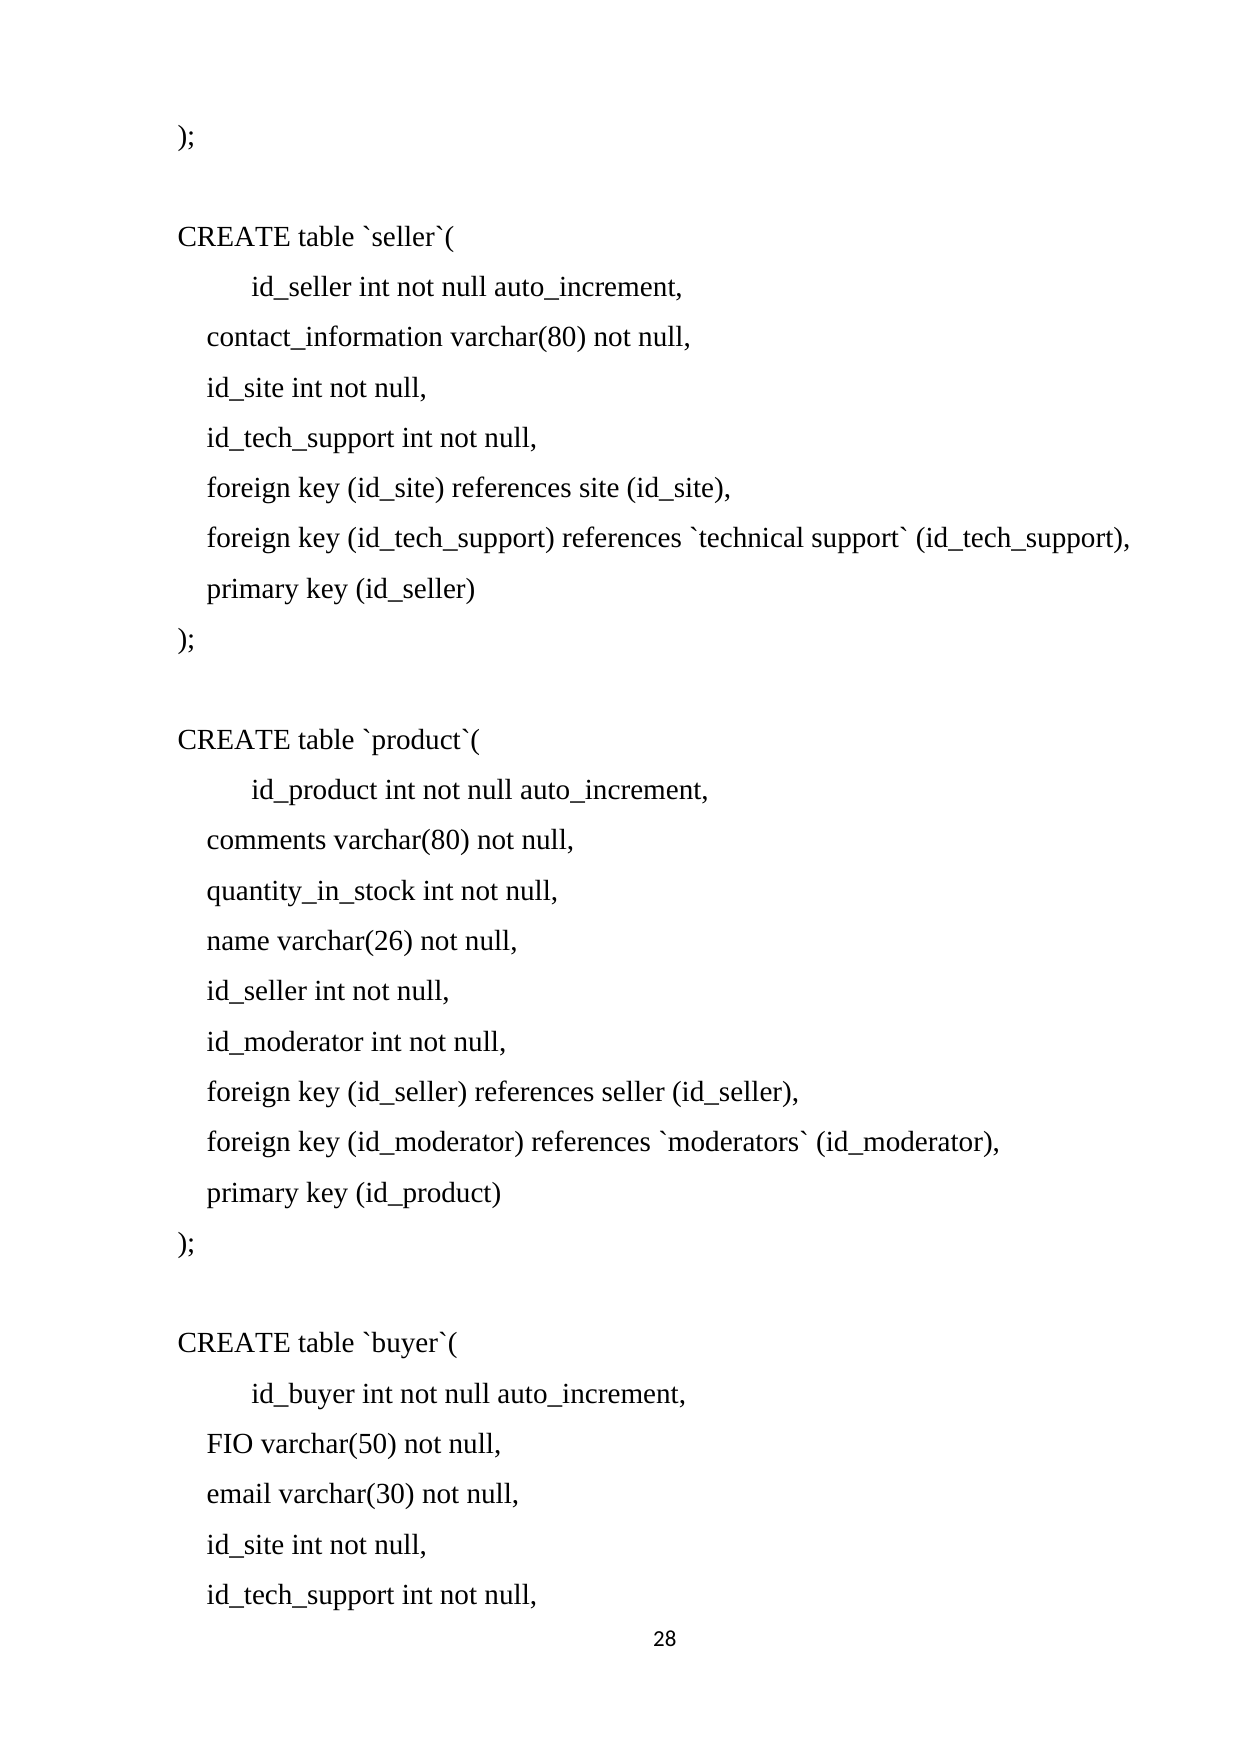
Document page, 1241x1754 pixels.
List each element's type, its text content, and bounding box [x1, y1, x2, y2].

text CREATE table `seller`( [177, 219, 1152, 252]
text CREATE table `product`( [177, 722, 1152, 755]
text ); [177, 118, 1152, 152]
text foreign key (id_moderator) references `moderators` (id_moderator), [177, 1124, 1152, 1158]
text id_site int not null, [177, 1527, 1152, 1560]
text comments varchar(80) not null, [177, 822, 1152, 856]
text FIO varchar(50) not null, [177, 1426, 1152, 1460]
text CREATE table `buyer`( [177, 1326, 1152, 1359]
text id_seller int not null auto_increment, [177, 269, 1152, 303]
text contact_information varchar(80) not null, [177, 319, 1152, 353]
text quantity_in_stock int not null, [177, 873, 1152, 906]
text id_site int not null, [177, 370, 1152, 403]
text foreign key (id_seller) references seller (id_seller), [177, 1074, 1152, 1108]
text ); [177, 621, 1152, 655]
text ); [177, 1225, 1152, 1258]
text id_seller int not null, [177, 973, 1152, 1007]
text primary key (id_seller) [177, 571, 1152, 604]
text id_buyer int not null auto_increment, [177, 1376, 1152, 1409]
text id_tech_support int not null, [177, 420, 1152, 453]
text id_tech_support int not null, [177, 1577, 1152, 1611]
text primary key (id_product) [177, 1175, 1152, 1208]
text email varchar(30) not null, [177, 1477, 1152, 1510]
text id_moderator int not null, [177, 1024, 1152, 1057]
text foreign key (id_site) references site (id_site), [177, 470, 1152, 504]
text foreign key (id_tech_support) references `technical support` (id_tech_support), [177, 521, 1152, 554]
text id_product int not null auto_increment, [177, 772, 1152, 806]
text name varchar(26) not null, [177, 923, 1152, 957]
